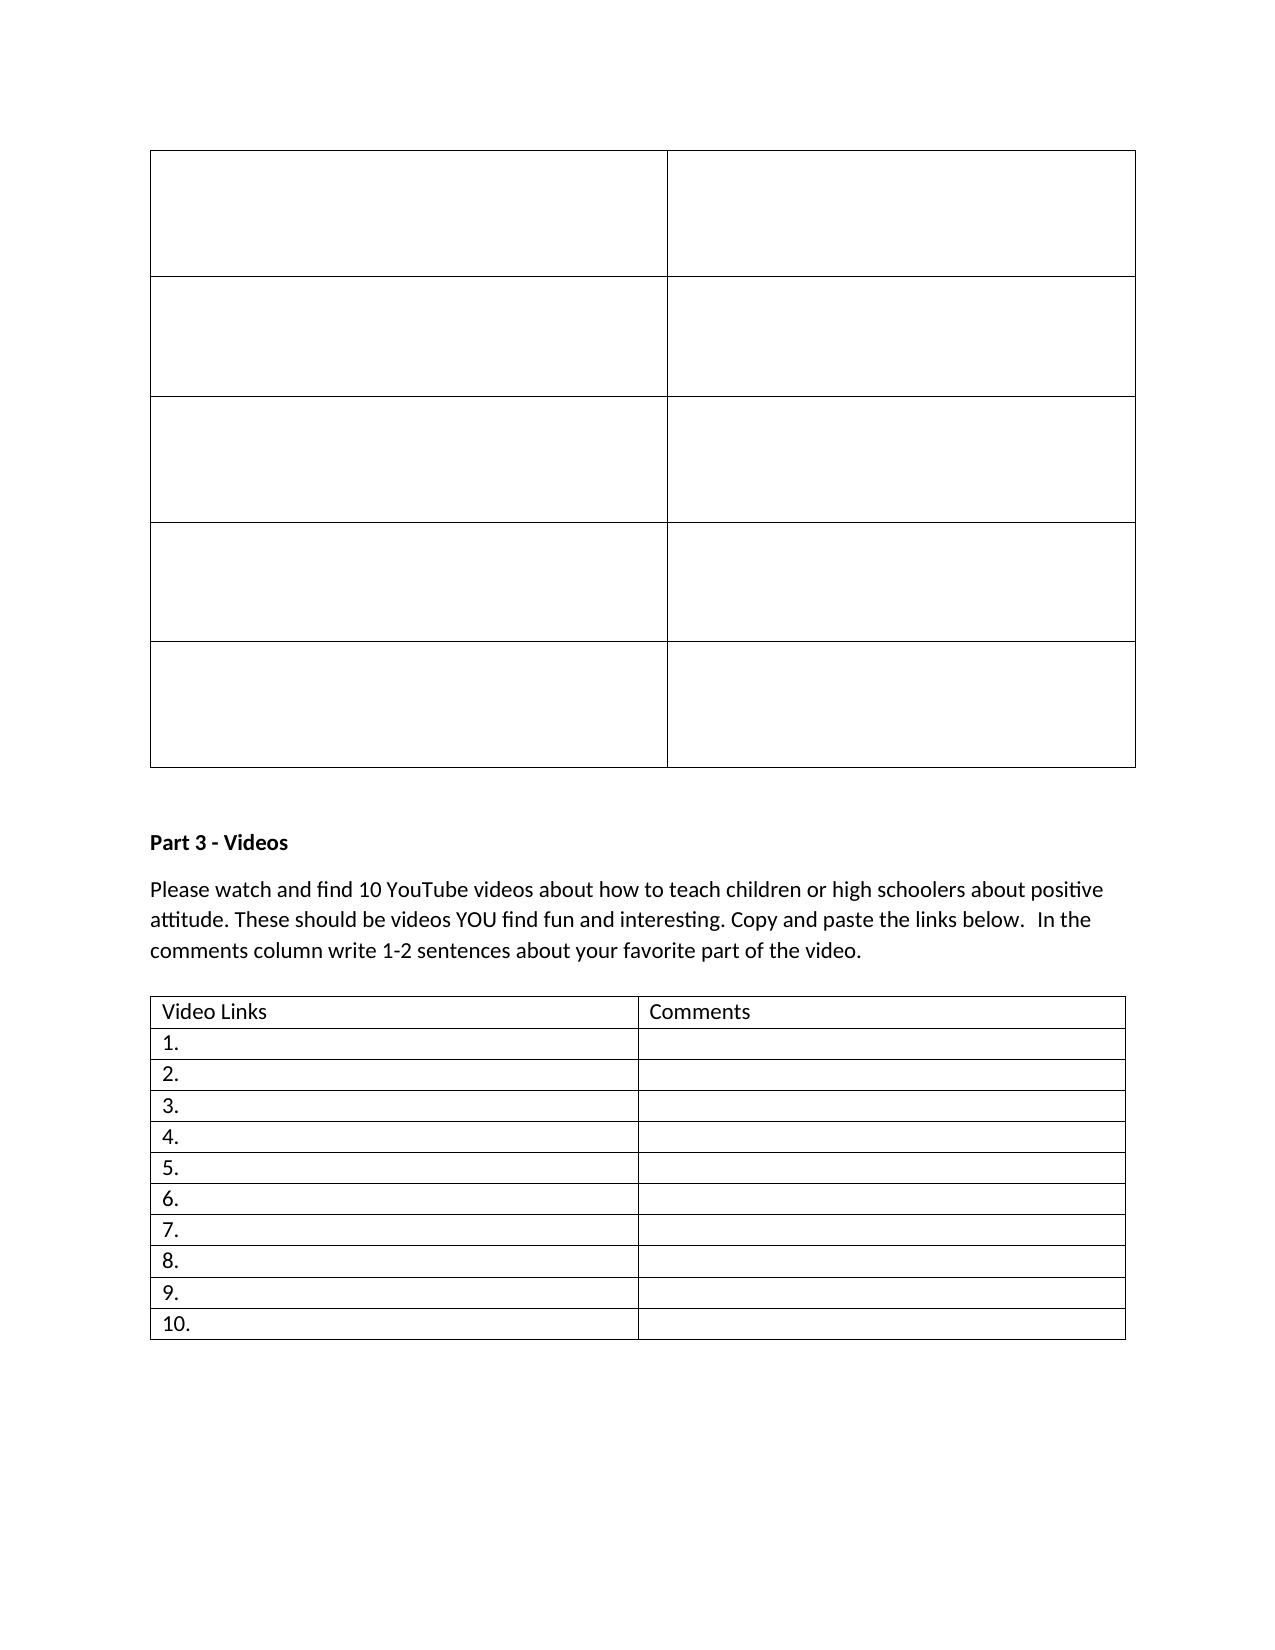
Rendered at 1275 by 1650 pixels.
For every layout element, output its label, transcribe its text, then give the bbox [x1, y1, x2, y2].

table_cell [639, 1309, 1125, 1339]
table_cell [668, 151, 1135, 276]
table_cell [639, 1091, 1125, 1121]
table_cell 1. [151, 1029, 638, 1058]
table_cell 7. [151, 1215, 638, 1245]
table_cell 8. [151, 1246, 638, 1277]
table_cell [151, 397, 667, 522]
table_cell [668, 642, 1135, 767]
text Part 3 - Videos [150, 828, 1125, 857]
table_cell [151, 277, 667, 396]
table_cell [639, 1278, 1125, 1308]
table_header Video Links [151, 997, 638, 1027]
table_cell [639, 1153, 1125, 1183]
table_cell 6. [151, 1184, 638, 1214]
table_cell [639, 1029, 1125, 1058]
table_cell [668, 523, 1135, 641]
table_cell [151, 642, 667, 767]
table_cell [639, 1184, 1125, 1214]
table_header Comments [639, 997, 1125, 1027]
table_cell [639, 1060, 1125, 1090]
table_cell 10. [151, 1309, 638, 1339]
table_cell 2. [151, 1060, 638, 1090]
text Please watch and find 10 YouTube videos about how to teach children or high schoolers about positive attitude. These should be videos YOU find fun and interesting. Copy and paste the links below. In the comments column write 1-2 sentences about your favorite part of the video. [150, 875, 1125, 964]
table_cell [668, 277, 1135, 396]
table_cell [668, 397, 1135, 522]
table_cell [639, 1246, 1125, 1277]
table_cell [151, 151, 667, 276]
table_cell 3. [151, 1091, 638, 1121]
table_cell [639, 1215, 1125, 1245]
table_cell [151, 523, 667, 641]
table_cell 4. [151, 1122, 638, 1152]
table_cell 5. [151, 1153, 638, 1183]
table_cell [639, 1122, 1125, 1152]
table_cell 9. [151, 1278, 638, 1308]
